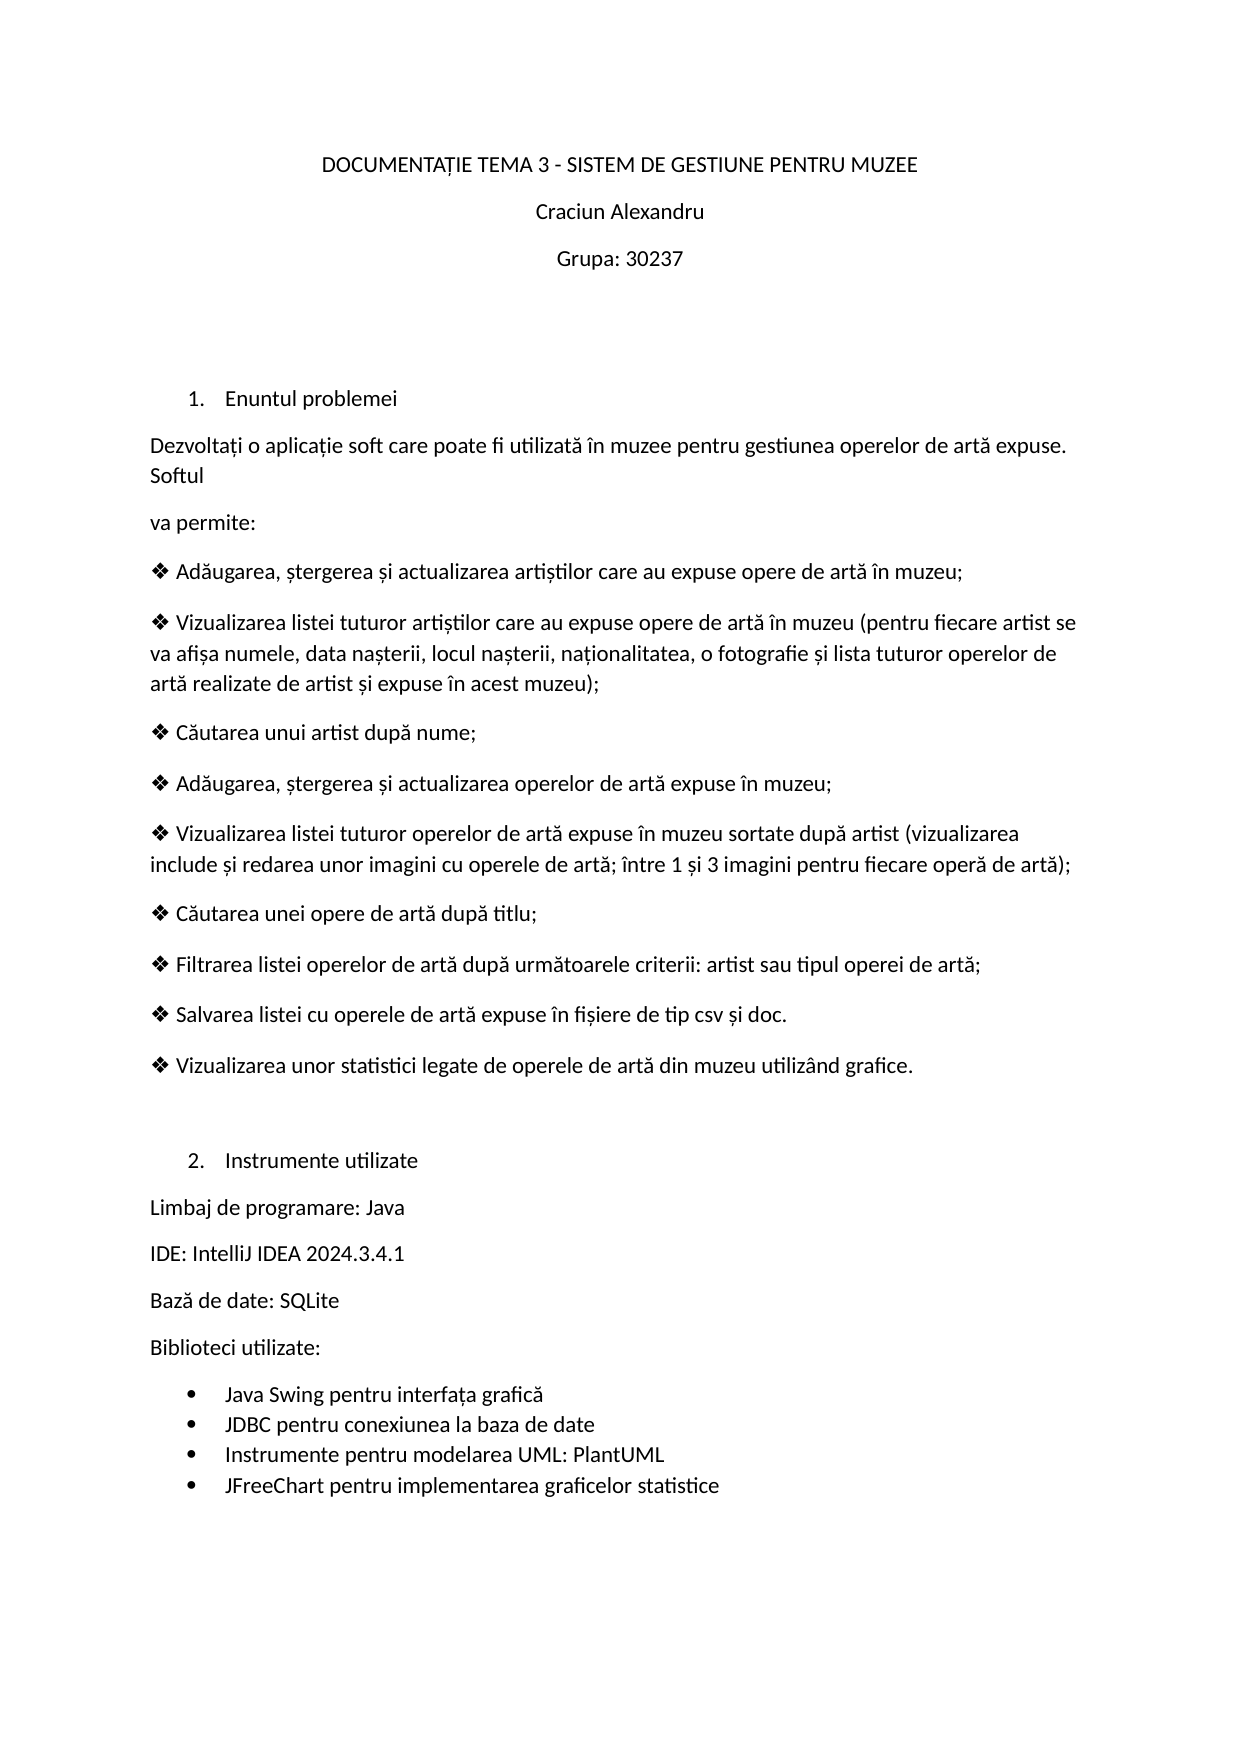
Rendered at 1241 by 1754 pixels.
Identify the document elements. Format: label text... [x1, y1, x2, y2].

list JFreeChart pentru implementarea graficelor statistice [187, 1471, 1090, 1499]
text Biblioteci utilizate: [150, 1333, 1090, 1361]
text Grupa: 30237 [150, 244, 1090, 272]
text IDE: IntelliJ IDEA 2024.3.4.1 [150, 1239, 1090, 1268]
text ❖ Vizualizarea listei tuturor artiștilor care au expuse opere de artă în muzeu (pentru fiecare artist se va afișa numele, data nașterii, locul nașterii, naționalitatea, o fotografie și lista tuturor operelor de artă realizate de artist și expuse în acest muzeu); [150, 606, 1090, 697]
list JDBC pentru conexiunea la baza de date [187, 1410, 1090, 1438]
text Bază de date: SQLite [150, 1286, 1090, 1314]
text ❖ Vizualizarea unor statistici legate de operele de artă din muzeu utilizând grafice. [150, 1048, 1090, 1080]
text ❖ Adăugarea, ștergerea și actualizarea artiștilor care au expuse opere de artă în muzeu; [150, 555, 1090, 586]
text DOCUMENTAȚIE TEMA 3 - SISTEM DE GESTIUNE PENTRU MUZEE [150, 150, 1090, 178]
text Craciun Alexandru [150, 197, 1090, 225]
list Enuntul problemei [187, 384, 1090, 412]
text ❖ Adăugarea, ștergerea și actualizarea operelor de artă expuse în muzeu; [150, 767, 1090, 798]
text Dezvoltați o aplicație soft care poate fi utilizată în muzee pentru gestiunea operelor de artă expuse. Softul [150, 431, 1090, 489]
text ❖ Căutarea unui artist după nume; [150, 716, 1090, 747]
text ❖ Salvarea listei cu operele de artă expuse în fișiere de tip csv și doc. [150, 998, 1090, 1029]
text ❖ Căutarea unei opere de artă după titlu; [150, 897, 1090, 928]
text ❖ Vizualizarea listei tuturor operelor de artă expuse în muzeu sortate după artist (vizualizarea include și redarea unor imagini cu operele de artă; între 1 și 3 imagini pentru fiecare operă de artă); [150, 817, 1090, 878]
text va permite: [150, 508, 1090, 536]
list Java Swing pentru interfața grafică [187, 1380, 1090, 1408]
text Limbaj de programare: Java [150, 1193, 1090, 1221]
list Instrumente pentru modelarea UML: PlantUML [187, 1441, 1090, 1469]
list Instrumente utilizate [187, 1146, 1090, 1174]
text ❖ Filtrarea listei operelor de artă după următoarele criterii: artist sau tipul operei de artă; [150, 948, 1090, 979]
